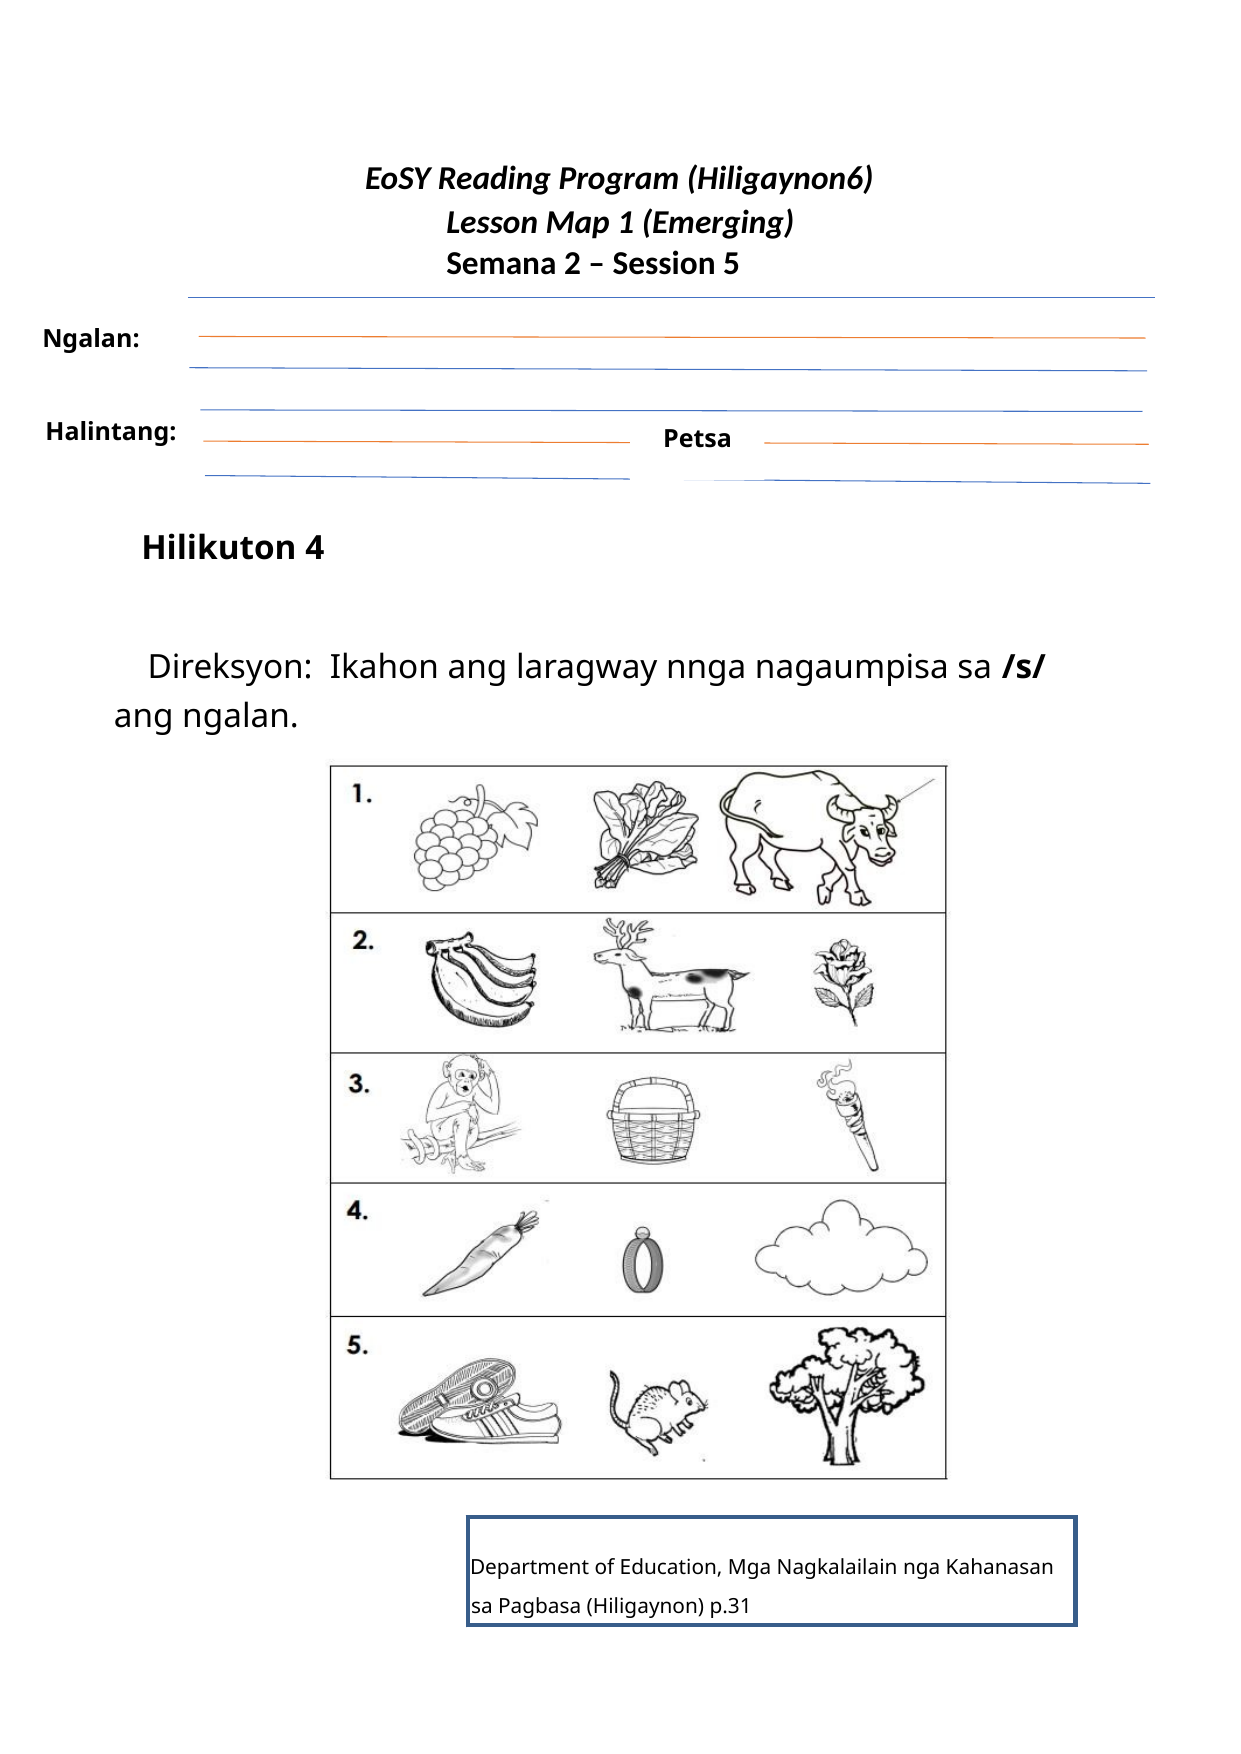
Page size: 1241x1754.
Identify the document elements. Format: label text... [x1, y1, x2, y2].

text Department of Education, Mga Nagkalailain nga Kahanasan sa Pagbasa (Hiligaynon) p.31 [470, 1519, 1073, 1623]
picture [288, 750, 999, 1505]
subtitle Hilikuton 4 [141, 524, 1073, 569]
text Direksyon: Ikahon ang laragway nnga nagaumpisa sa /s/ ang ngalan. [113, 643, 1073, 737]
